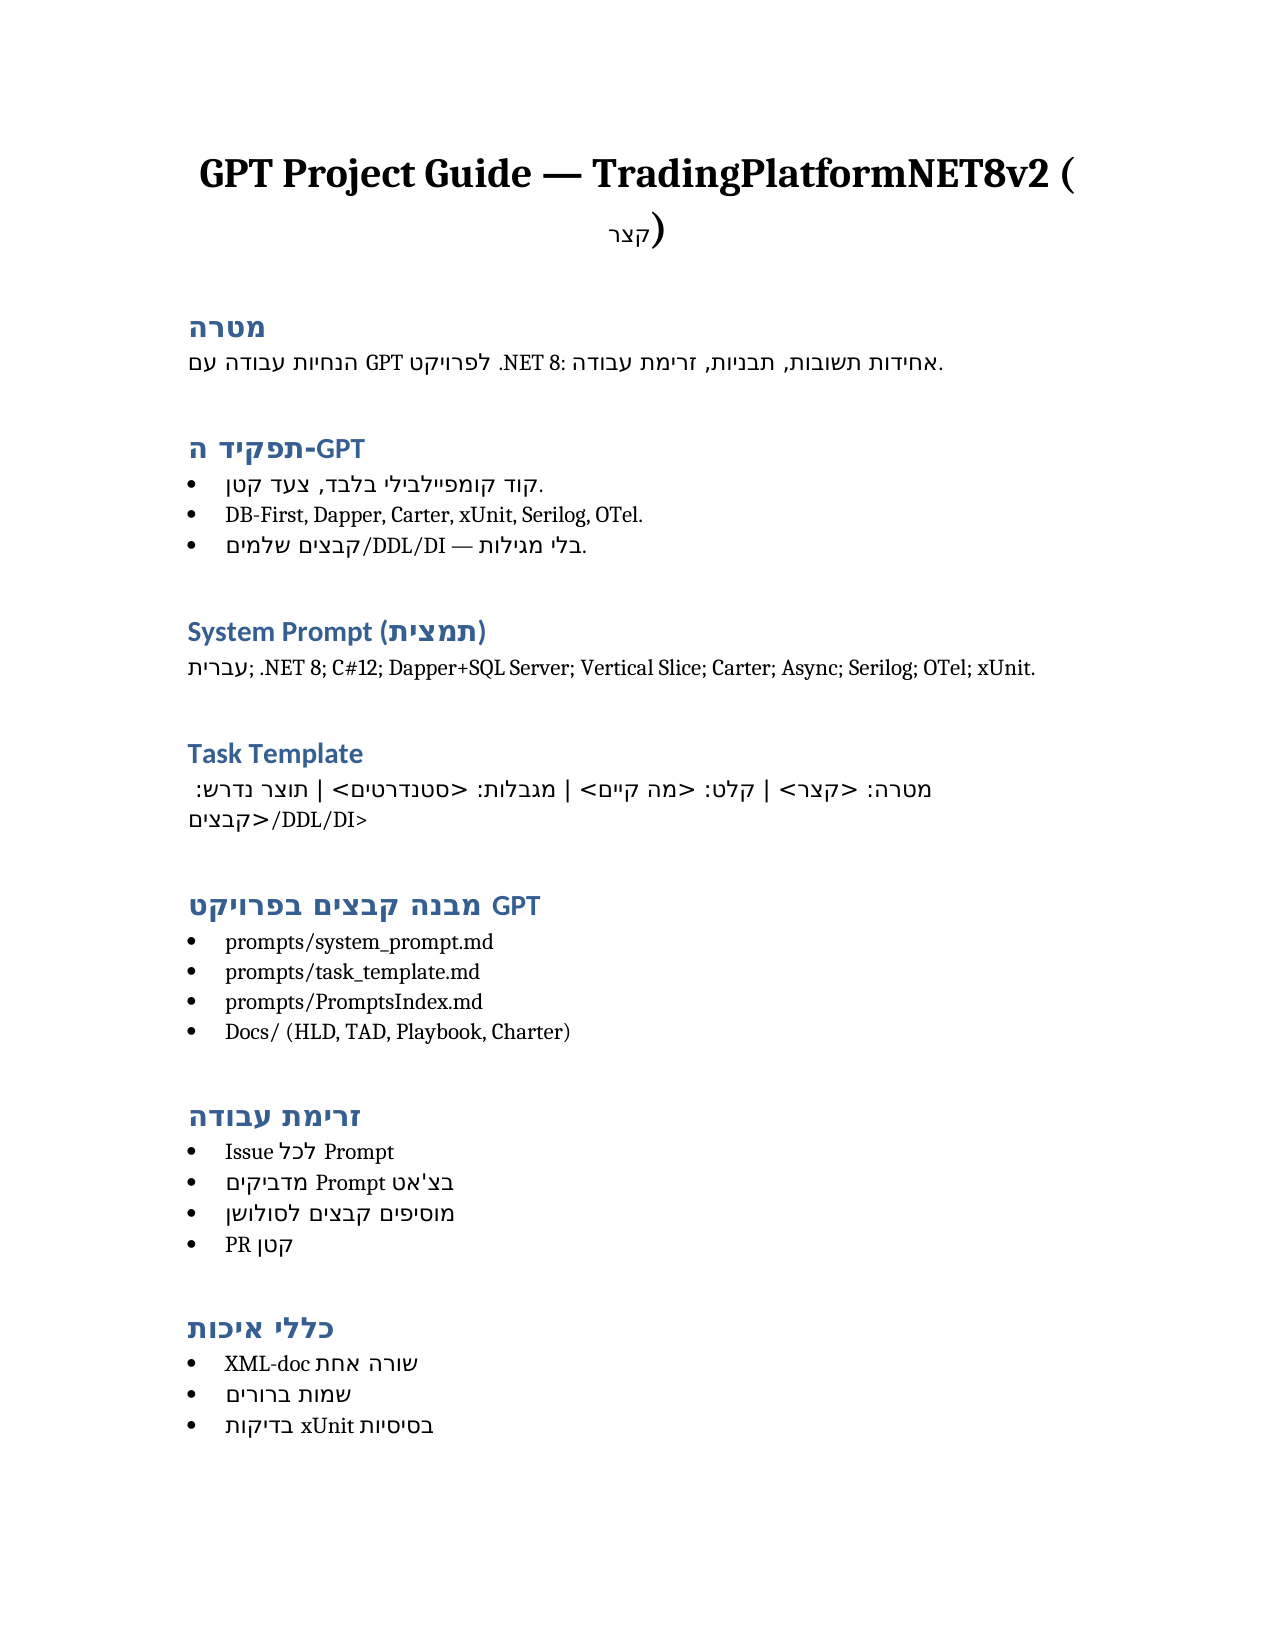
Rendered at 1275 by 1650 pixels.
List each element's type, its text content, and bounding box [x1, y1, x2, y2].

list prompts/task_template.md [187, 959, 1087, 985]
list Docs/ (HLD, TAD, Playbook, Charter) [187, 1019, 1087, 1045]
list DB‑First, Dapper, Carter, xUnit, Serilog, OTel. [187, 502, 1087, 528]
text מטרה: <קצר> | קלט: <מה קיים> | מגבלות: <סטנדרטים> | תוצר נדרש: <קבצים/DDL/DI> [187, 776, 1087, 833]
list מדביקים Prompt בצ'אט [187, 1169, 1087, 1196]
subtitle מטרה [187, 310, 1087, 344]
list שמות ברורים [187, 1382, 1087, 1408]
list XML‑doc שורה אחת [187, 1351, 1087, 1378]
subtitle כללי איכות [187, 1312, 1087, 1346]
list prompts/PromptsIndex.md [187, 989, 1087, 1015]
subtitle זרימת עבודה [187, 1099, 1087, 1133]
list prompts/system_prompt.md [187, 928, 1087, 955]
list Issue לכל Prompt [187, 1138, 1087, 1165]
text הנחיות עבודה עם GPT לפרויקט .NET 8: אחידות תשובות, תבניות, זרימת עבודה. [187, 349, 1087, 376]
list PR קטן [187, 1231, 1087, 1258]
list קוד קומפיילבילי בלבד, צעד קטן. [187, 471, 1087, 498]
list מוסיפים קבצים לסולושן [187, 1200, 1087, 1227]
text עברית; .NET 8; C#12; Dapper+SQL Server; Vertical Slice; Carter; Async; Serilog; OTel; xUnit. [187, 654, 1087, 681]
subtitle מבנה קבצים בפרויקט GPT [187, 887, 1087, 923]
text GPT Project Guide — TradingPlatformNET8v2 (קצר) [187, 150, 1087, 253]
subtitle System Prompt (תמצית) [187, 613, 1087, 649]
list בדיקות xUnit בסיסיות [187, 1412, 1087, 1439]
subtitle Task Template [187, 735, 1087, 771]
subtitle תפקיד ה‑GPT [187, 430, 1087, 466]
list קבצים שלמים/DDL/DI — בלי מגילות. [187, 532, 1087, 559]
